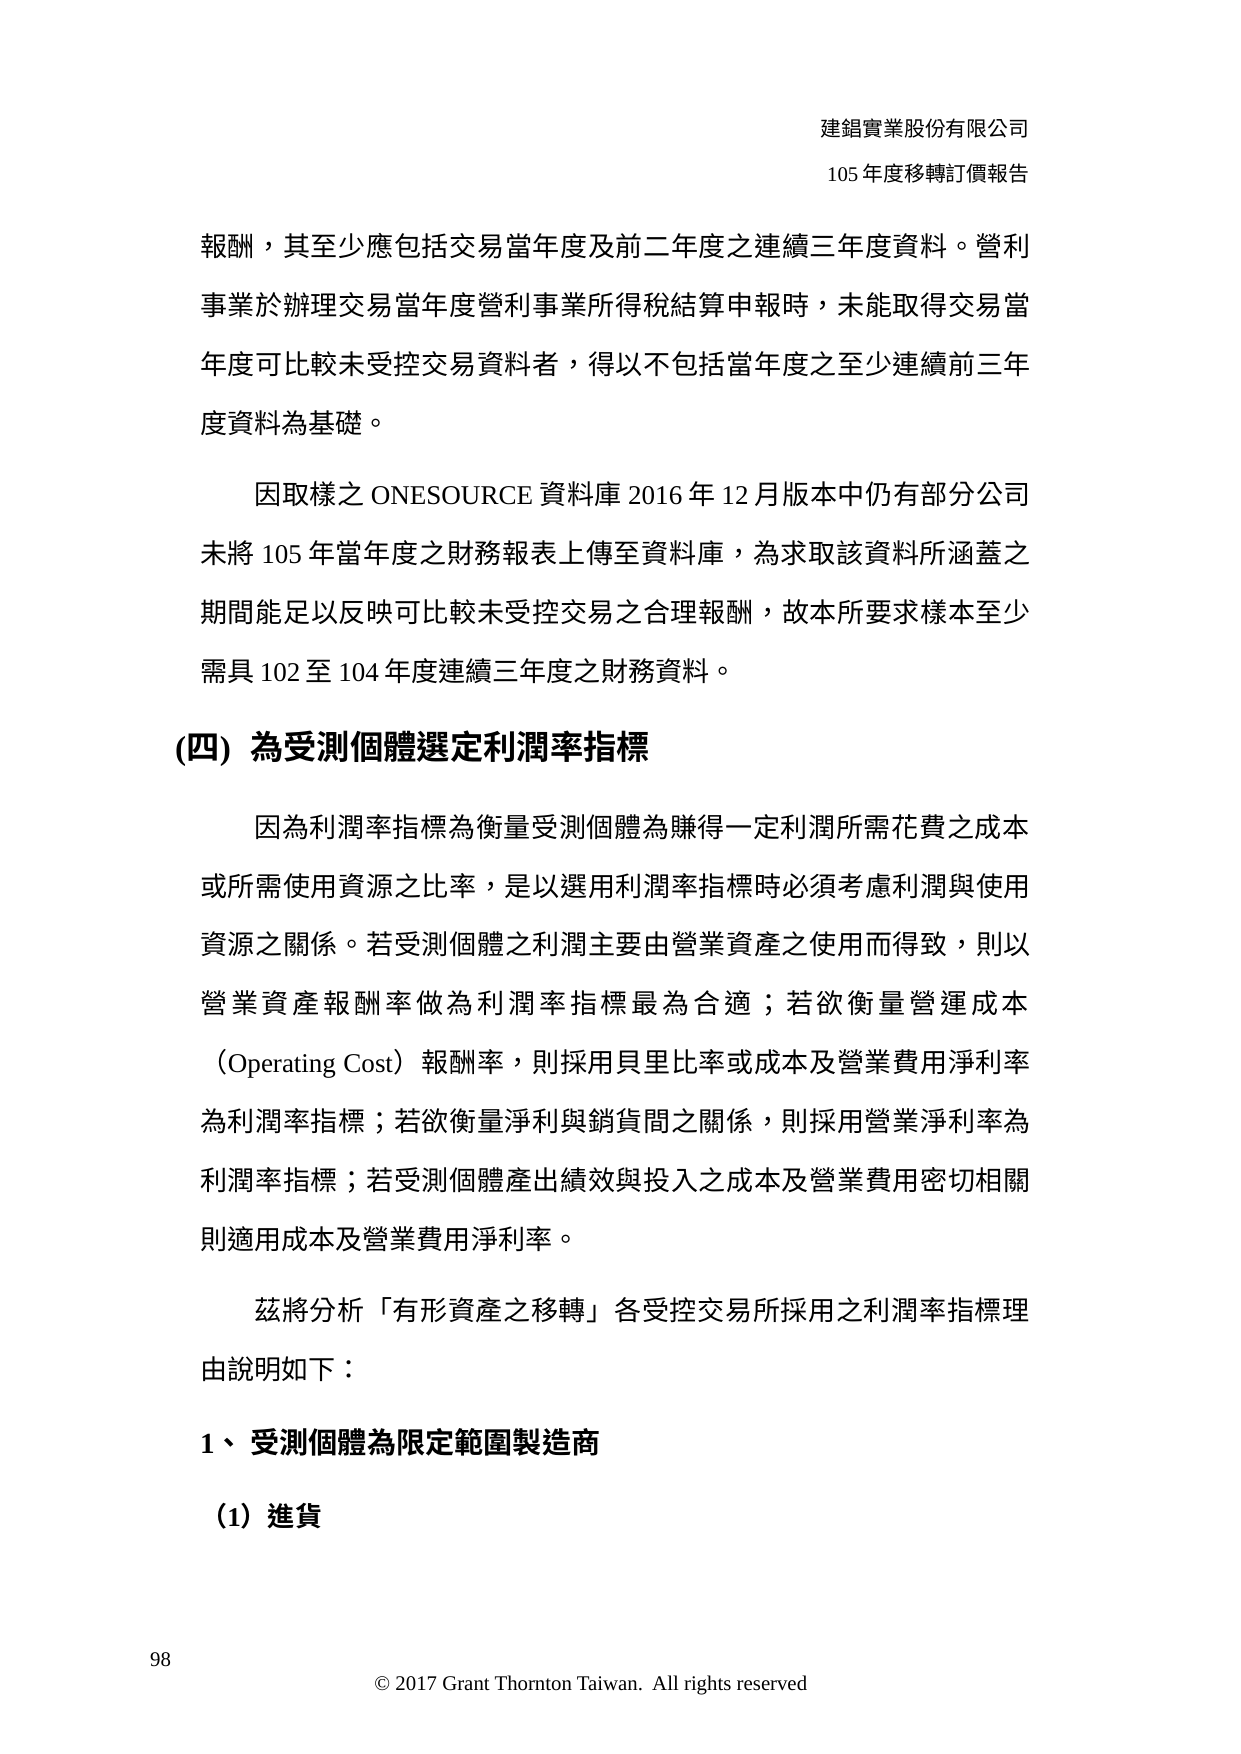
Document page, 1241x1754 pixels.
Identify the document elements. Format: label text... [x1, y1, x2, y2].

list 受測個體為限定範圍製造商 [200, 1419, 1031, 1461]
text 因為利潤率指標為衡量受測個體為賺得一定利潤所需花費之成本或所需使用資源之比率，是以選用利潤率指標時必須考慮利潤與使用資源之關係。若受測個體之利潤主要由營業資產之使用而得致，則以營業資產報酬率做為利潤率指標最為合適；若欲衡量營運成本（Operating Cost）報酬率，則採用貝里比率或成本及營業費用淨利率為利潤率指標；若欲衡量淨利與銷貨間之關係，則採用營業淨利率為利潤率指標；若受測個體產出績效與投入之成本及營業費用密切相關，則適用成本及營業費用淨利率。 [200, 806, 1031, 1257]
text （1）進貨 [200, 1495, 1031, 1534]
text 因取樣之ONESOURCE資料庫2016年12月版本中仍有部分公司未將105年當年度之財務報表上傳至資料庫，為求取該資料所涵蓋之期間能足以反映可比較未受控交易之合理報酬，故本所要求樣本至少需具102至104年度連續三年度之財務資料。 [200, 473, 1031, 689]
text 茲將分析「有形資產之移轉」各受控交易所採用之利潤率指標理由說明如下： [200, 1289, 1031, 1387]
subtitle 為受測個體選定利潤率指標 [175, 721, 1031, 769]
